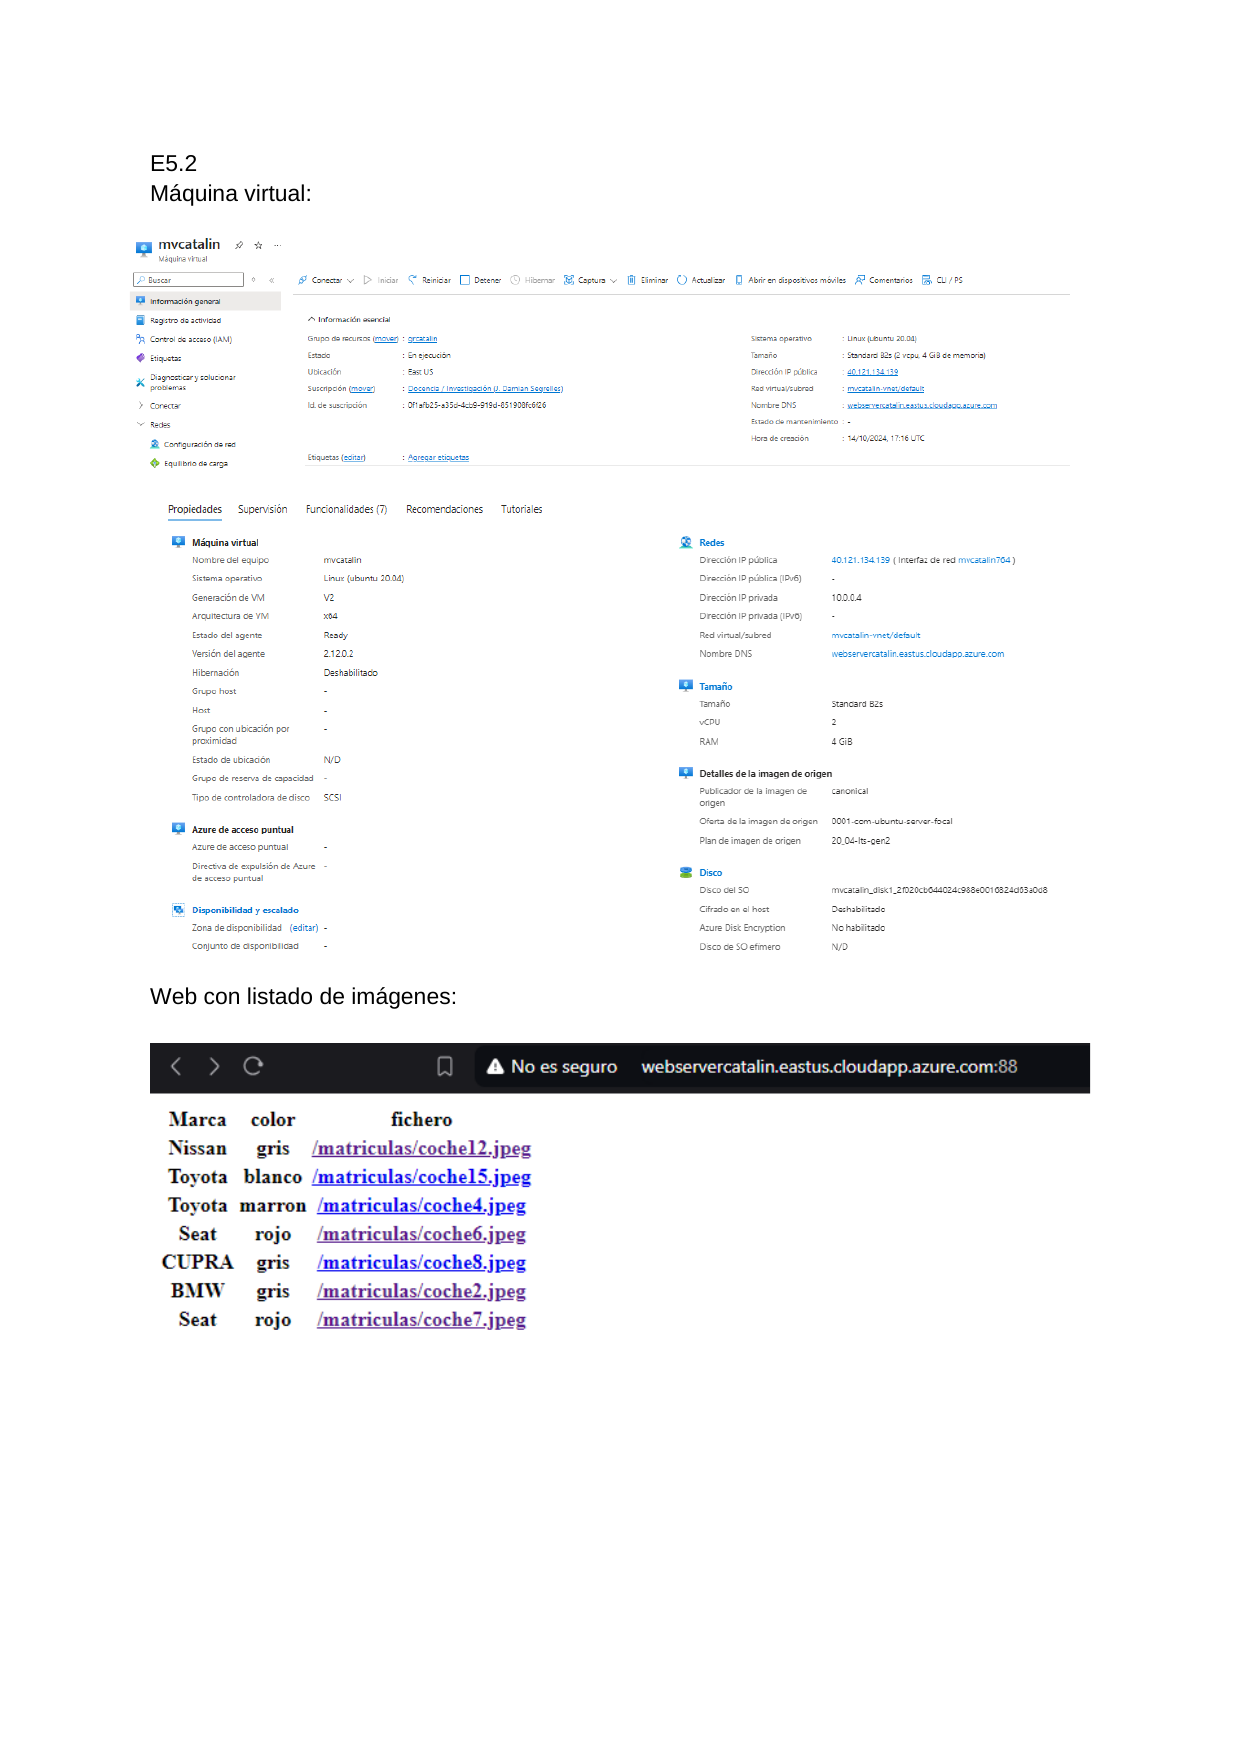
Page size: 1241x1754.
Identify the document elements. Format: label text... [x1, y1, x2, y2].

text Máquina virtual: [150, 180, 1090, 207]
picture [129, 235, 1070, 473]
picture [150, 1043, 1091, 1404]
text E5.2 [150, 150, 1090, 176]
picture [153, 493, 1090, 950]
